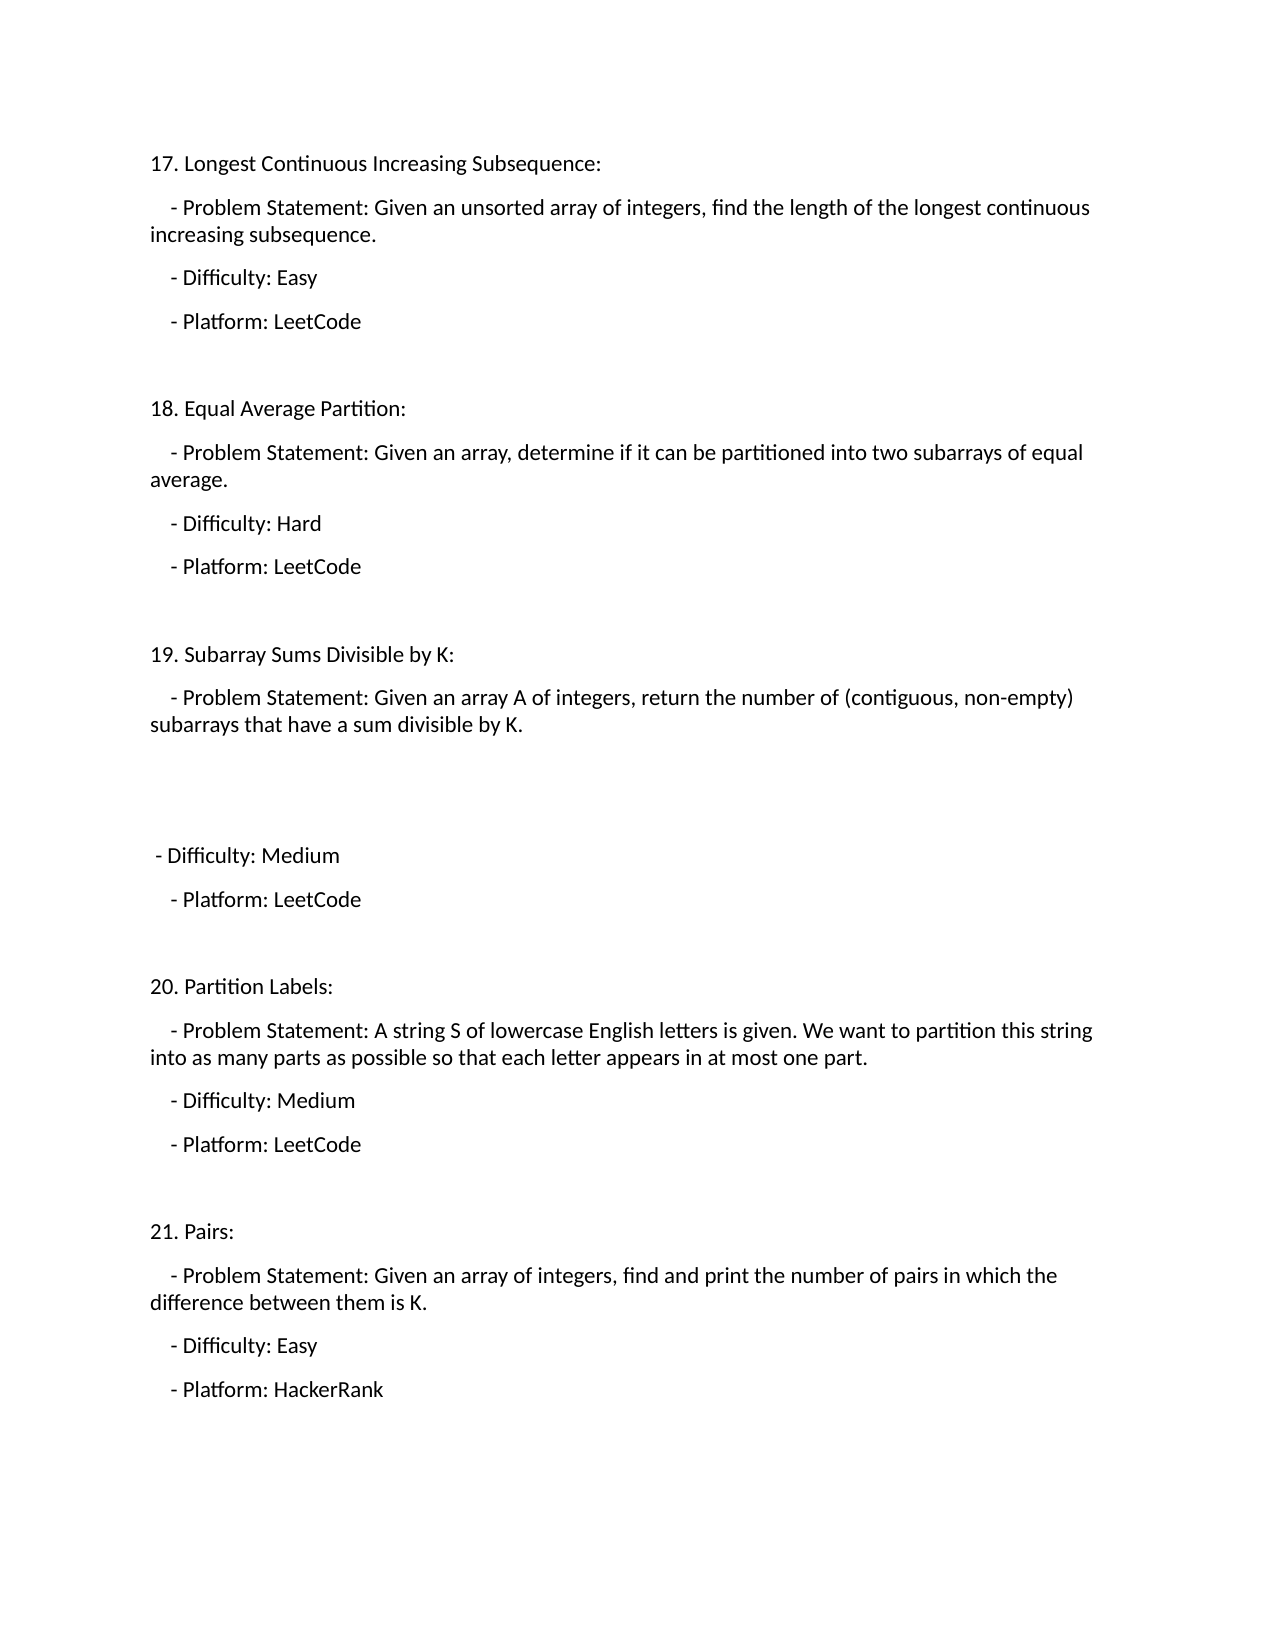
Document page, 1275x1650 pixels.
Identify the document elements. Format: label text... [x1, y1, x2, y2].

text - Platform: LeetCode [150, 308, 1125, 335]
text 20. Partition Labels: [150, 973, 1125, 1000]
text - Platform: HackerRank [150, 1376, 1125, 1403]
text 21. Pairs: [150, 1218, 1125, 1245]
text 19. Subarray Sums Divisible by K: [150, 640, 1125, 667]
text - Problem Statement: Given an array of integers, find and print the number of pairs in which the difference between them is K. [150, 1262, 1125, 1316]
text - Difficulty: Medium [150, 1087, 1125, 1114]
text - Difficulty: Easy [150, 264, 1125, 291]
text - Difficulty: Hard [150, 509, 1125, 536]
text - Platform: LeetCode [150, 553, 1125, 580]
text - Platform: LeetCode [150, 886, 1125, 913]
text - Difficulty: Easy [150, 1332, 1125, 1359]
text - Platform: LeetCode [150, 1131, 1125, 1158]
text - Problem Statement: Given an array A of integers, return the number of (contiguous, non-empty) subarrays that have a sum divisible by K. [150, 684, 1125, 738]
text - Problem Statement: Given an array, determine if it can be partitioned into two subarrays of equal average. [150, 439, 1125, 493]
text 17. Longest Continuous Increasing Subsequence: [150, 150, 1125, 177]
text 18. Equal Average Partition: [150, 395, 1125, 422]
text - Problem Statement: Given an unsorted array of integers, find the length of the longest continuous increasing subsequence. [150, 194, 1125, 248]
text - Problem Statement: A string S of lowercase English letters is given. We want to partition this string into as many parts as possible so that each letter appears in at most one part. [150, 1017, 1125, 1071]
text - Difficulty: Medium [150, 842, 1125, 869]
